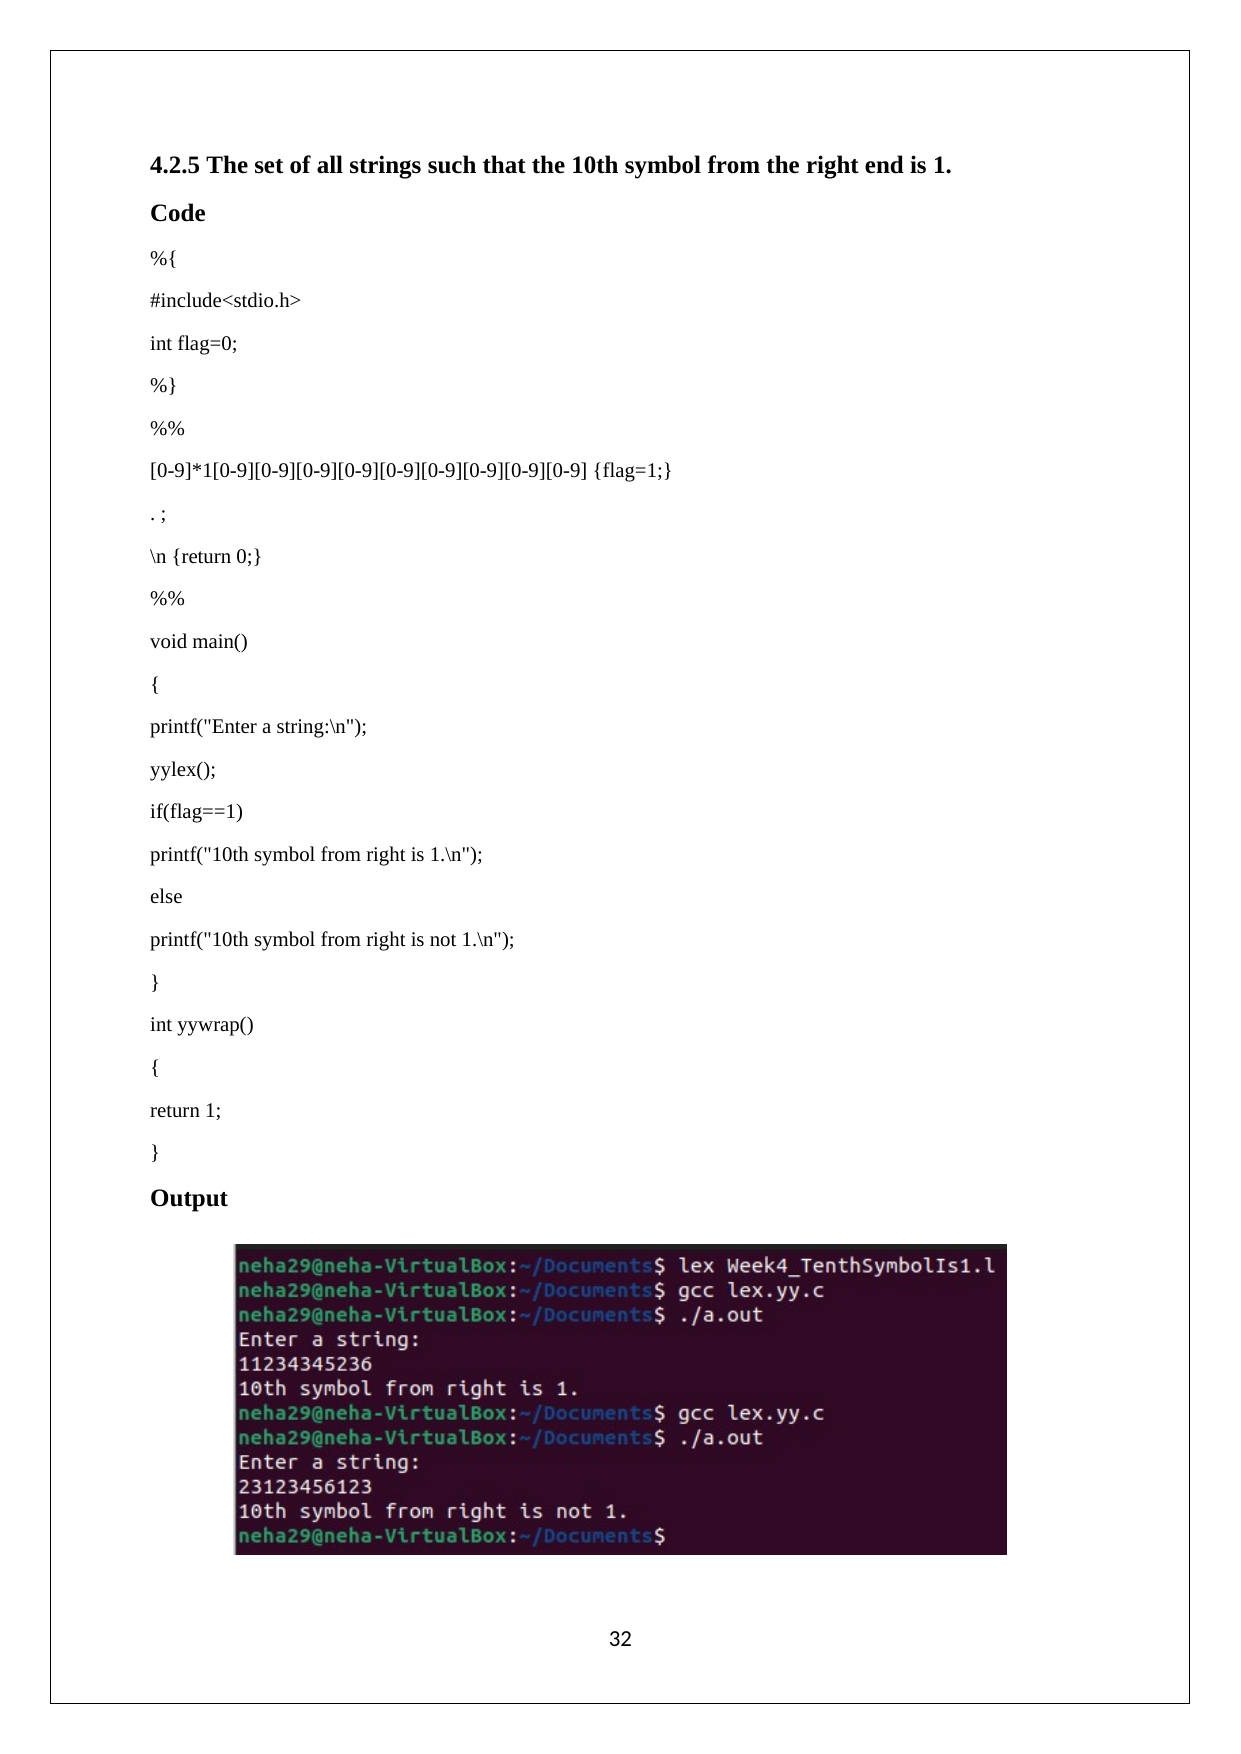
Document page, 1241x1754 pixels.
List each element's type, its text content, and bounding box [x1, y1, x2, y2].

text printf("10th symbol from right is 1.\n"); [150, 842, 1090, 866]
text [0-9]*1[0-9][0-9][0-9][0-9][0-9][0-9][0-9][0-9][0-9] {flag=1;} [150, 458, 1090, 482]
text 4.2.5 The set of all strings such that the 10th symbol from the right end is 1. [150, 150, 1090, 179]
text %} [150, 373, 1090, 397]
text Code [150, 198, 1090, 226]
text printf("10th symbol from right is not 1.\n"); [150, 927, 1090, 951]
text %% [150, 586, 1090, 610]
text } [150, 1140, 1090, 1164]
text void main() [150, 629, 1090, 653]
text int yywrap() [150, 1012, 1090, 1036]
text { [150, 671, 1090, 696]
text else [150, 884, 1090, 908]
text %% [150, 416, 1090, 440]
picture [233, 1244, 1007, 1555]
text } [150, 970, 1090, 994]
text yylex(); [150, 757, 1090, 781]
text printf("Enter a string:\n"); [150, 714, 1090, 738]
text #include<stdio.h> [150, 288, 1090, 312]
text \n {return 0;} [150, 544, 1090, 568]
text { [150, 1055, 1090, 1079]
text . ; [150, 501, 1090, 525]
text if(flag==1) [150, 799, 1090, 823]
text int flag=0; [150, 331, 1090, 355]
text %{ [150, 245, 1090, 269]
text Output [150, 1183, 1090, 1211]
text return 1; [150, 1097, 1090, 1122]
